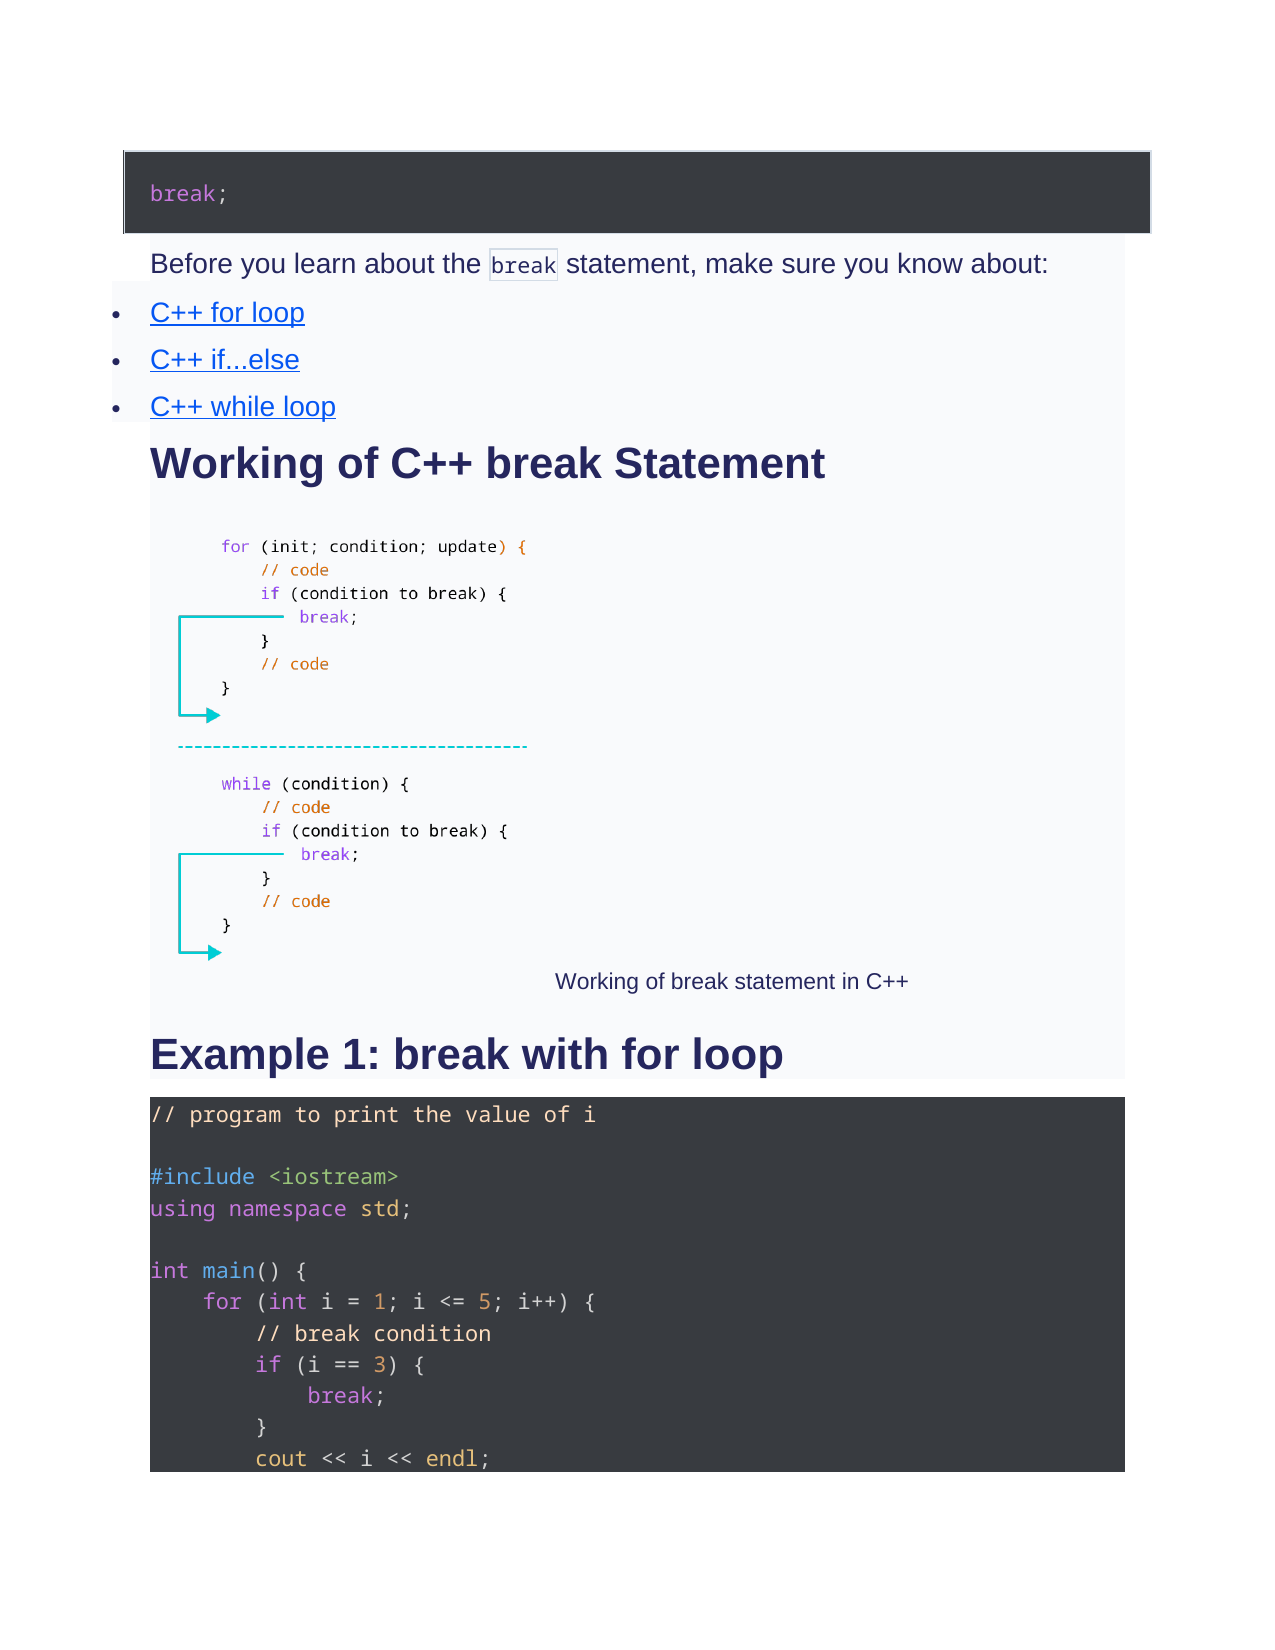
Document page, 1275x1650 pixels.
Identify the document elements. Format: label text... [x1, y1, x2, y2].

text using namespace std; [150, 1191, 1125, 1222]
text int main() { [150, 1254, 1125, 1285]
text if (i == 3) { [150, 1347, 1125, 1379]
text break; [125, 152, 1150, 233]
text // break condition [150, 1316, 1125, 1347]
subtitle Working of C++ break Statement [150, 422, 1125, 487]
text for (int i = 1; i <= 5; i++) { [150, 1285, 1125, 1316]
text Before you learn about the break statement, make sure you know about: [150, 234, 1125, 281]
subtitle Example 1: break with for loop [150, 1013, 1125, 1079]
text cout << i << endl; [150, 1441, 1125, 1472]
text break; [150, 1379, 1125, 1410]
text #include <iostream> [150, 1160, 1125, 1191]
list C++ while loop [112, 375, 1125, 422]
list C++ for loop [112, 281, 1125, 328]
picture [150, 506, 555, 990]
list C++ if...else [112, 328, 1125, 375]
text // program to print the value of i [150, 1097, 1125, 1129]
text } [150, 1410, 1125, 1441]
